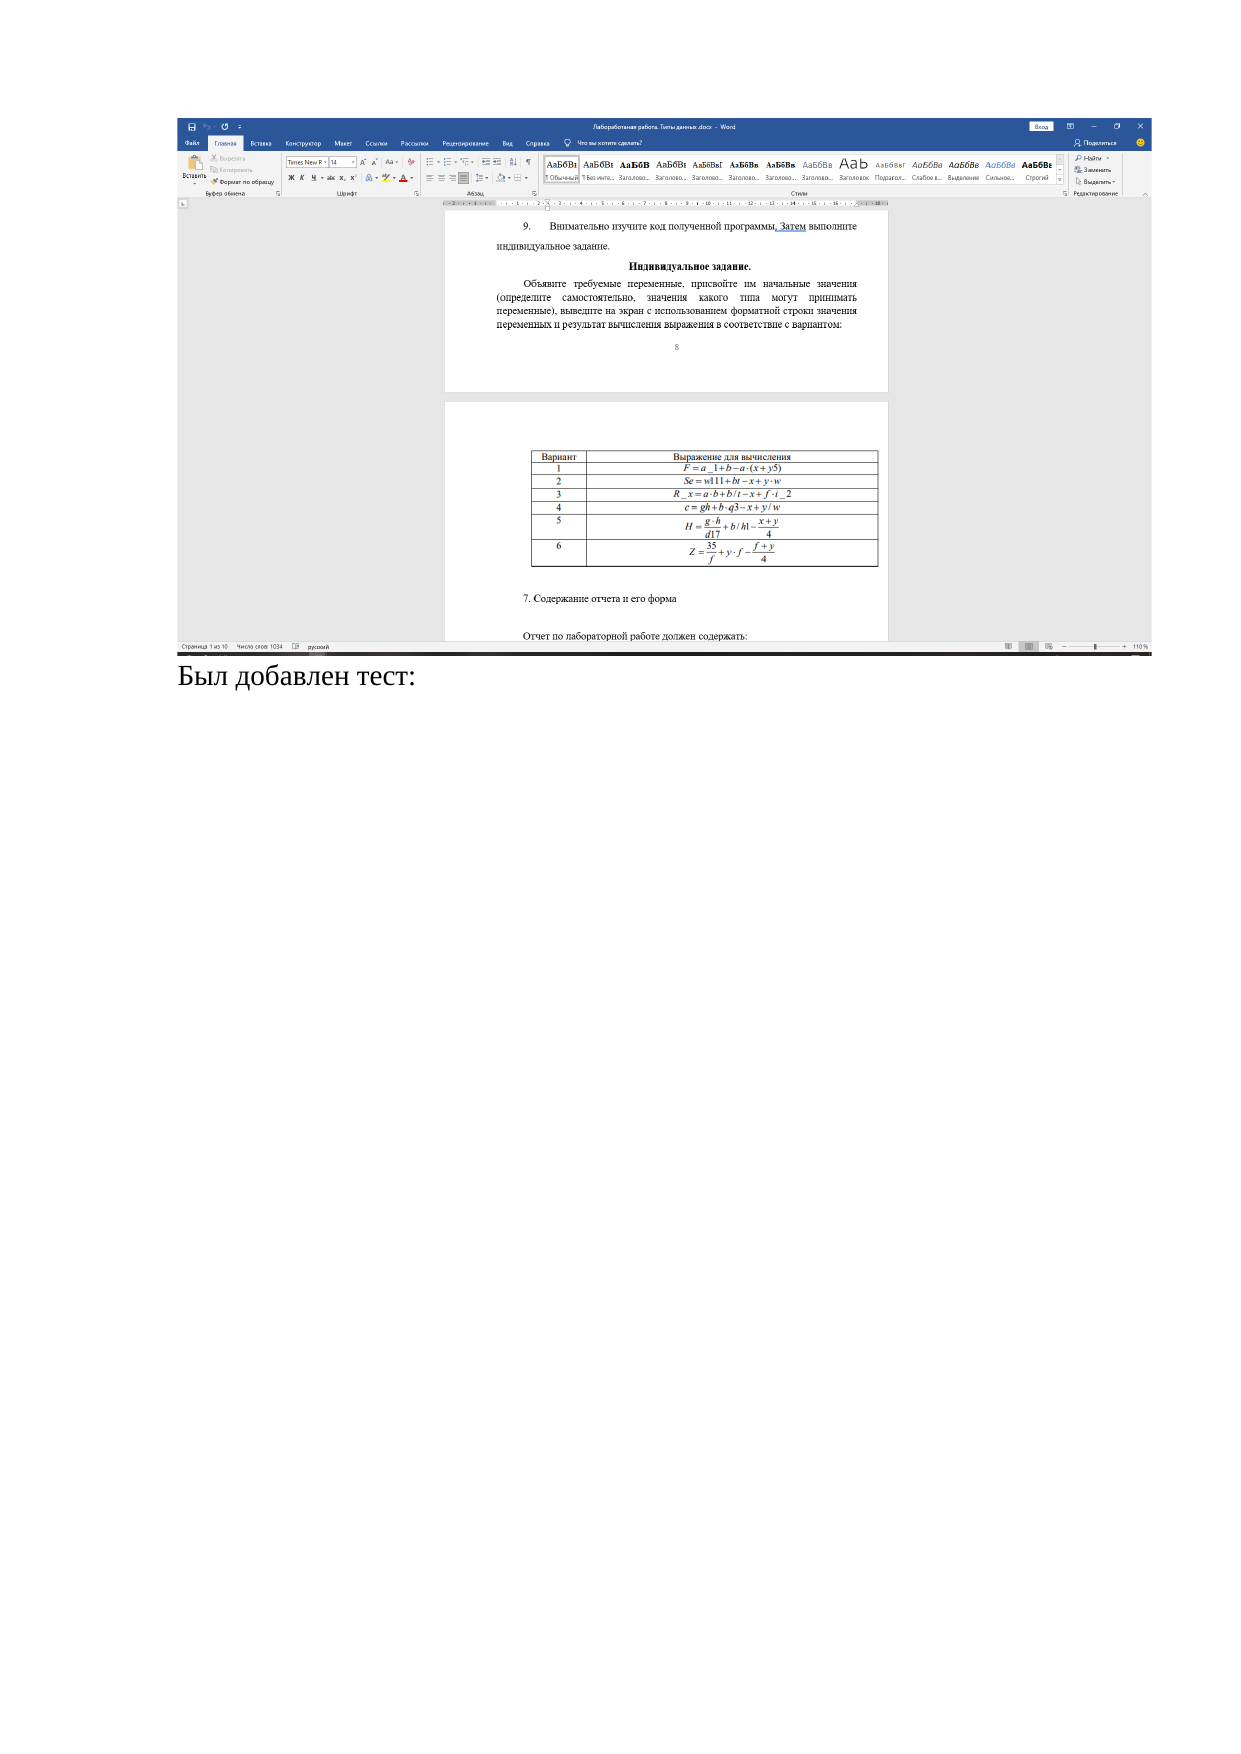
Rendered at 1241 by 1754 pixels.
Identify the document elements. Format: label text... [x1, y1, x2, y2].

text Был добавлен тест: [177, 656, 1152, 691]
picture [177, 118, 1152, 656]
